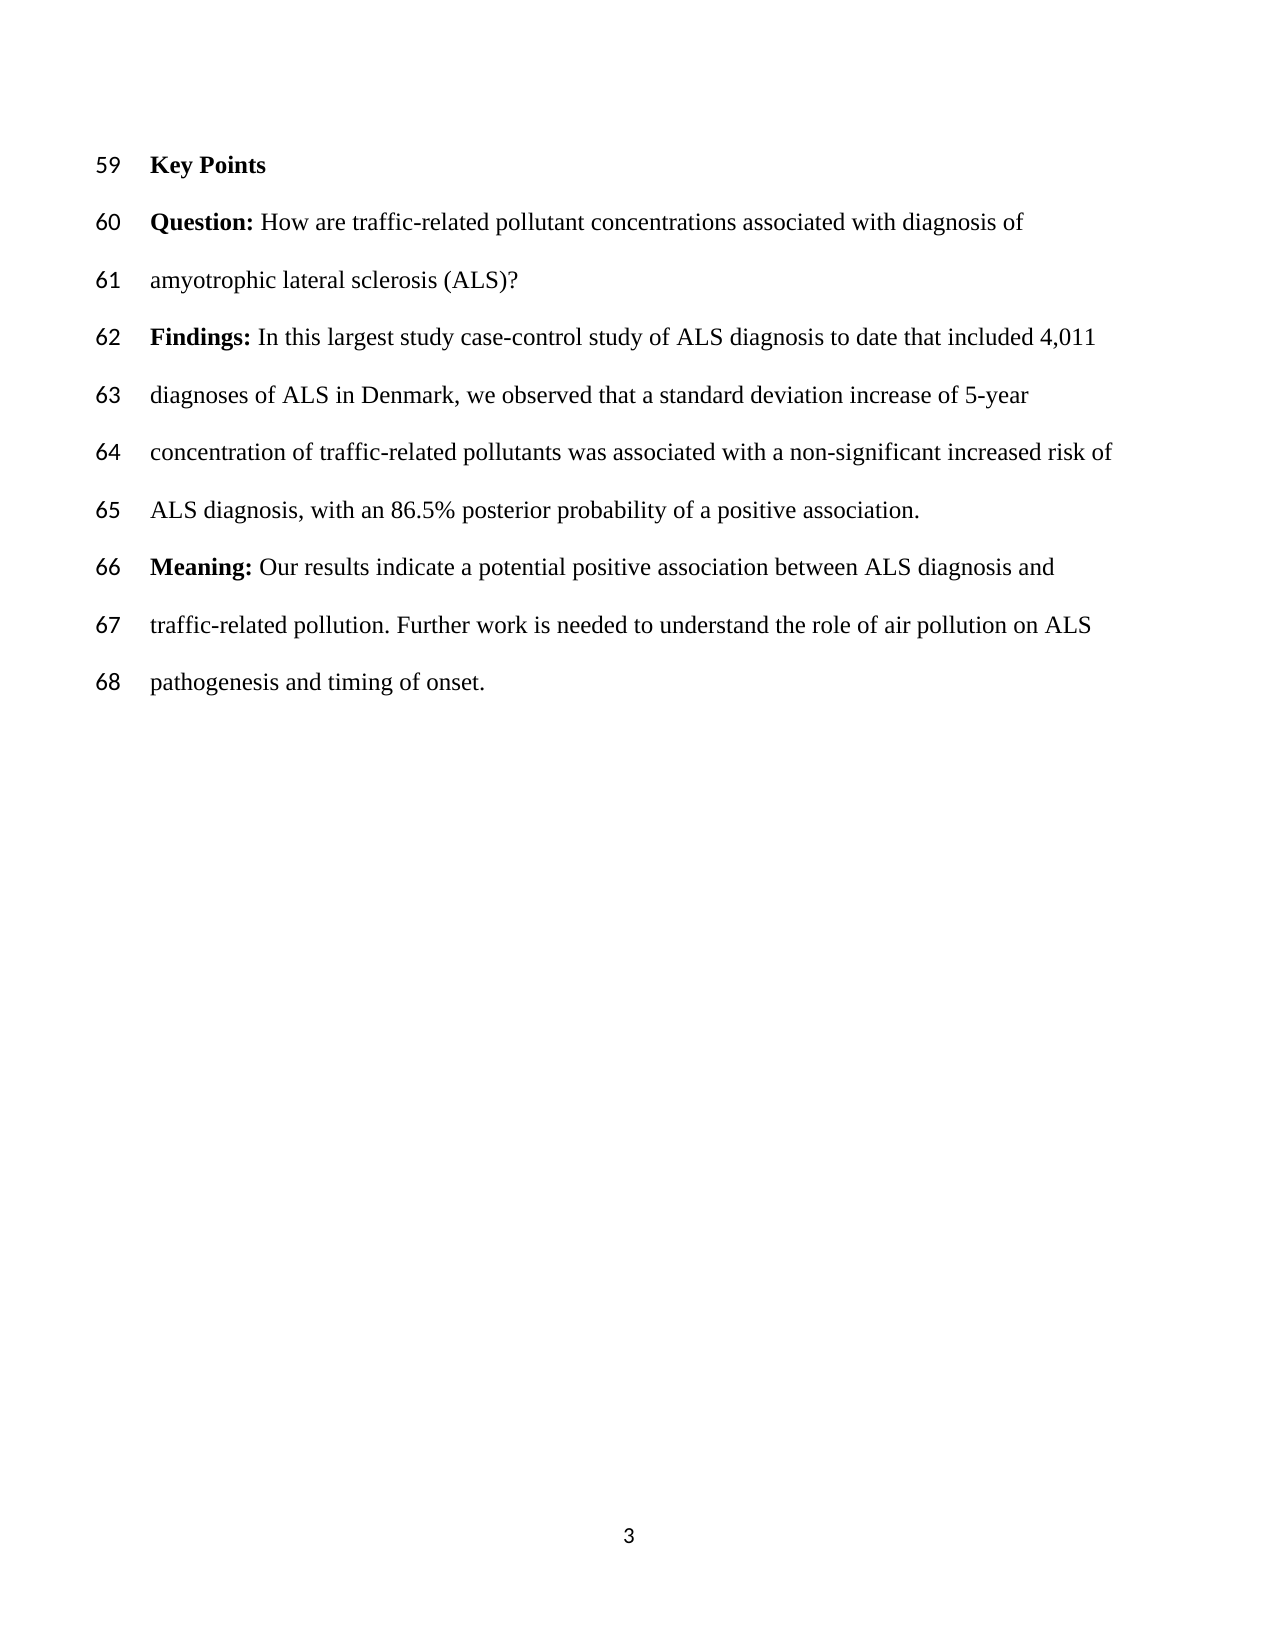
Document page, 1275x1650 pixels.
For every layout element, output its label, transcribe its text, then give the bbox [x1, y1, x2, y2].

text Key Points [150, 150, 1125, 179]
text Question: How are traffic-related pollutant concentrations associated with diagnosis of amyotrophic lateral sclerosis (ALS)? [150, 207, 1125, 294]
text Meaning: Our results indicate a potential positive association between ALS diagnosis and traffic-related pollution. Further work is needed to understand the role of air pollution on ALS pathogenesis and timing of onset. [150, 552, 1125, 696]
text Findings: In this largest study case-control study of ALS diagnosis to date that included 4,011 diagnoses of ALS in Denmark, we observed that a standard deviation increase of 5-year concentration of traffic-related pollutants was associated with a non-significant increased risk of ALS diagnosis, with an 86.5% posterior probability of a positive association. [150, 322, 1125, 524]
